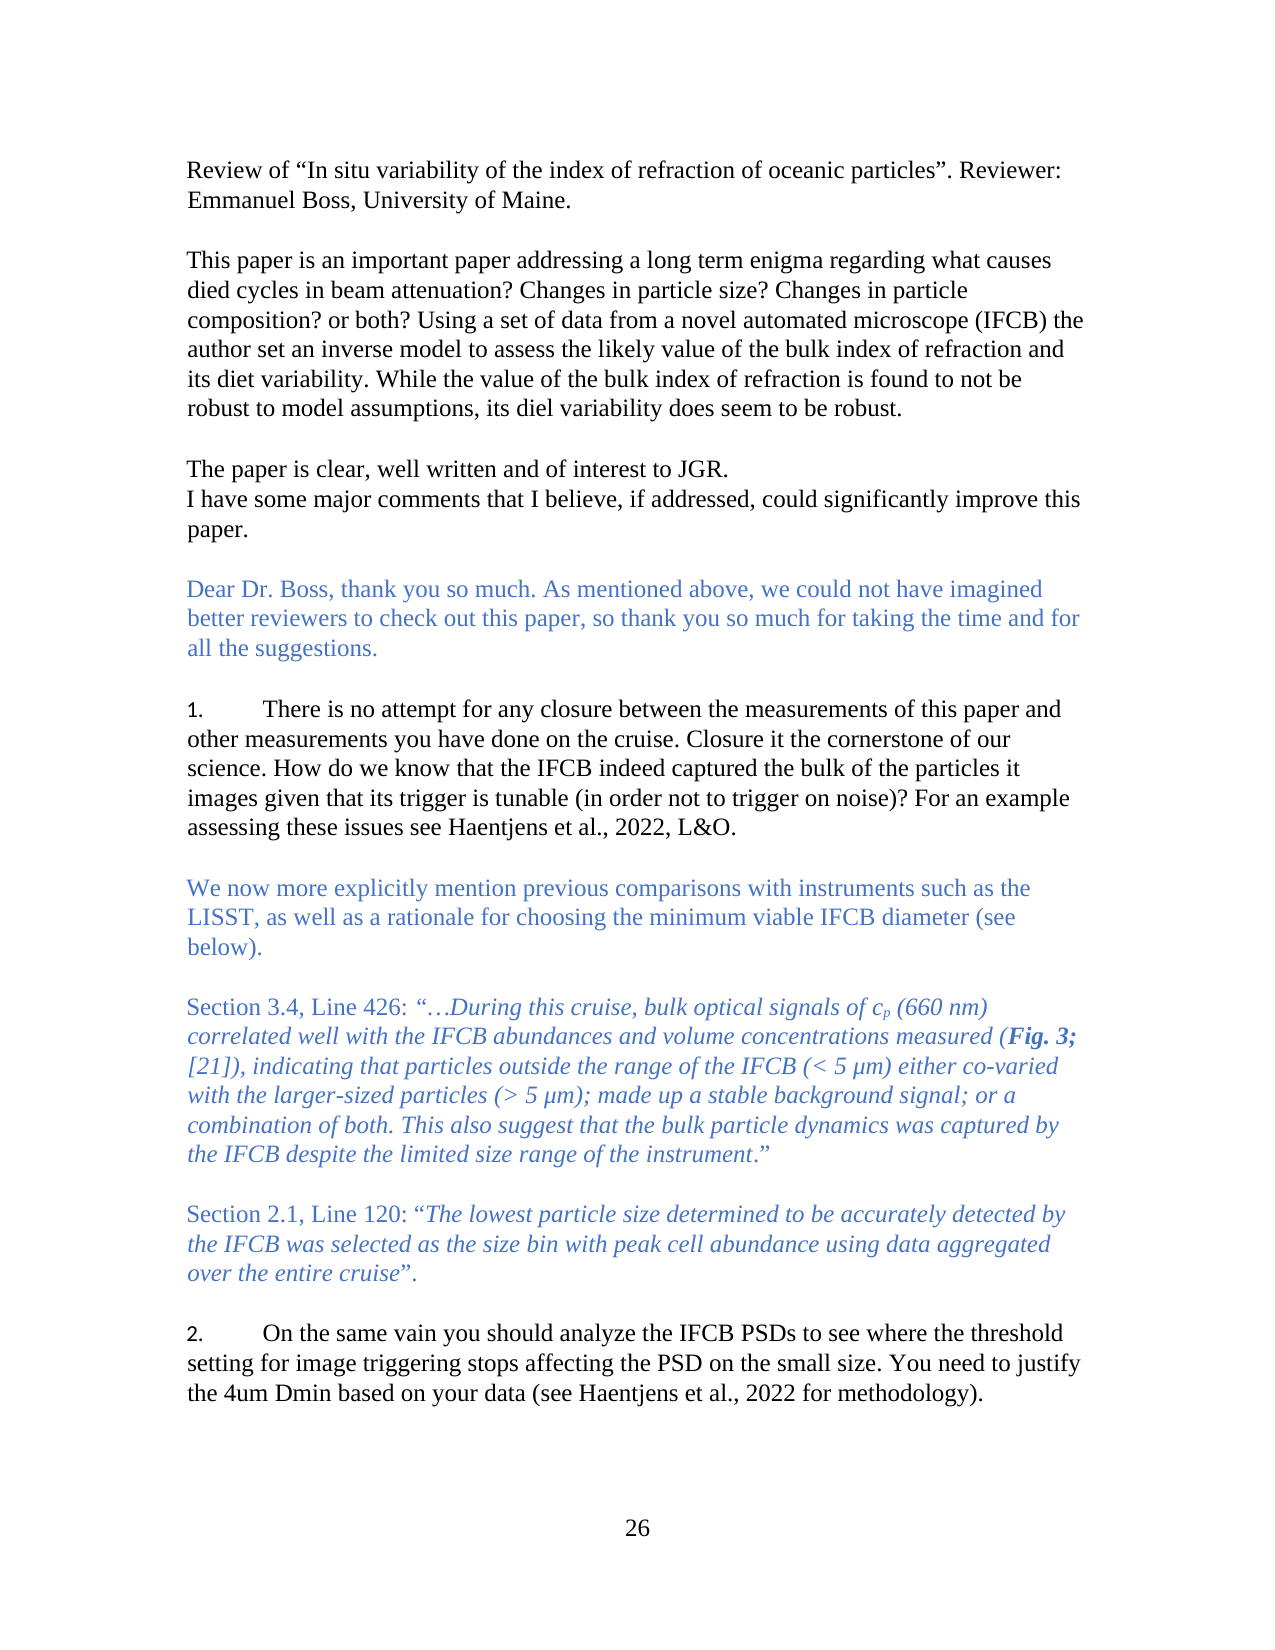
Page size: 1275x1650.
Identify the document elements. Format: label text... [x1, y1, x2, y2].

text Dear Dr. Boss, thank you so much. As mentioned above, we could not have imagined better reviewers to check out this paper, so thank you so much for taking the time and for all the suggestions. [186, 574, 1087, 662]
list On the same vain you should analyze the IFCB PSDs to see where the threshold setting for image triggering stops affecting the PSD on the small size. You need to justify the 4um Dmin based on your data (see Haentjens et al., 2022 for methodology). [186, 1318, 1087, 1407]
text I have some major comments that I believe, if addressed, could significantly improve this paper. [186, 484, 1087, 543]
text Review of “In situ variability of the index of refraction of oceanic particles”. Reviewer: Emmanuel Boss, University of Maine. [186, 155, 1087, 213]
text The paper is clear, well written and of interest to JGR. [186, 454, 1087, 483]
list There is no attempt for any closure between the measurements of this paper and other measurements you have done on the cruise. Closure it the cornerstone of our science. How do we know that the IFCB indeed captured the bulk of the particles it images given that its trigger is tunable (in order not to trigger on noise)? For an example assessing these issues see Haentjens et al., 2022, L&O. [186, 694, 1087, 841]
text This paper is an important paper addressing a long term enigma regarding what causes died cycles in beam attenuation? Changes in particle size? Changes in particle composition? or both? Using a set of data from a novel automated microscope (IFCB) the author set an inverse model to assess the likely value of the bulk index of refraction and its diet variability. While the value of the bulk index of refraction is found to not be robust to model assumptions, its diel variability does seem to be robust. [186, 246, 1087, 422]
text Section 2.1, Line 120: “The lowest particle size determined to be accurately detected by the IFCB was selected as the size bin with peak cell abundance using data aggregated over the entire cruise”. [186, 1199, 1087, 1287]
text We now more explicitly mention previous comparisons with instruments such as the LISST, as well as a rationale for choosing the minimum viable IFCB diameter (see below). [186, 873, 1087, 961]
text Section 3.4, Line 426: “…During this cruise, bulk optical signals of cp (660 nm) correlated well with the IFCB abundances and volume concentrations measured (Fig. 3; ), indicating that particles outside the range of the IFCB (< 5 μm) either co-varied with the larger-sized particles (> 5 μm); made up a stable background signal; or a combination of both. This also suggest that the bulk particle dynamics was captured by the IFCB despite the limited size range of the instrument.” [186, 992, 1087, 1168]
